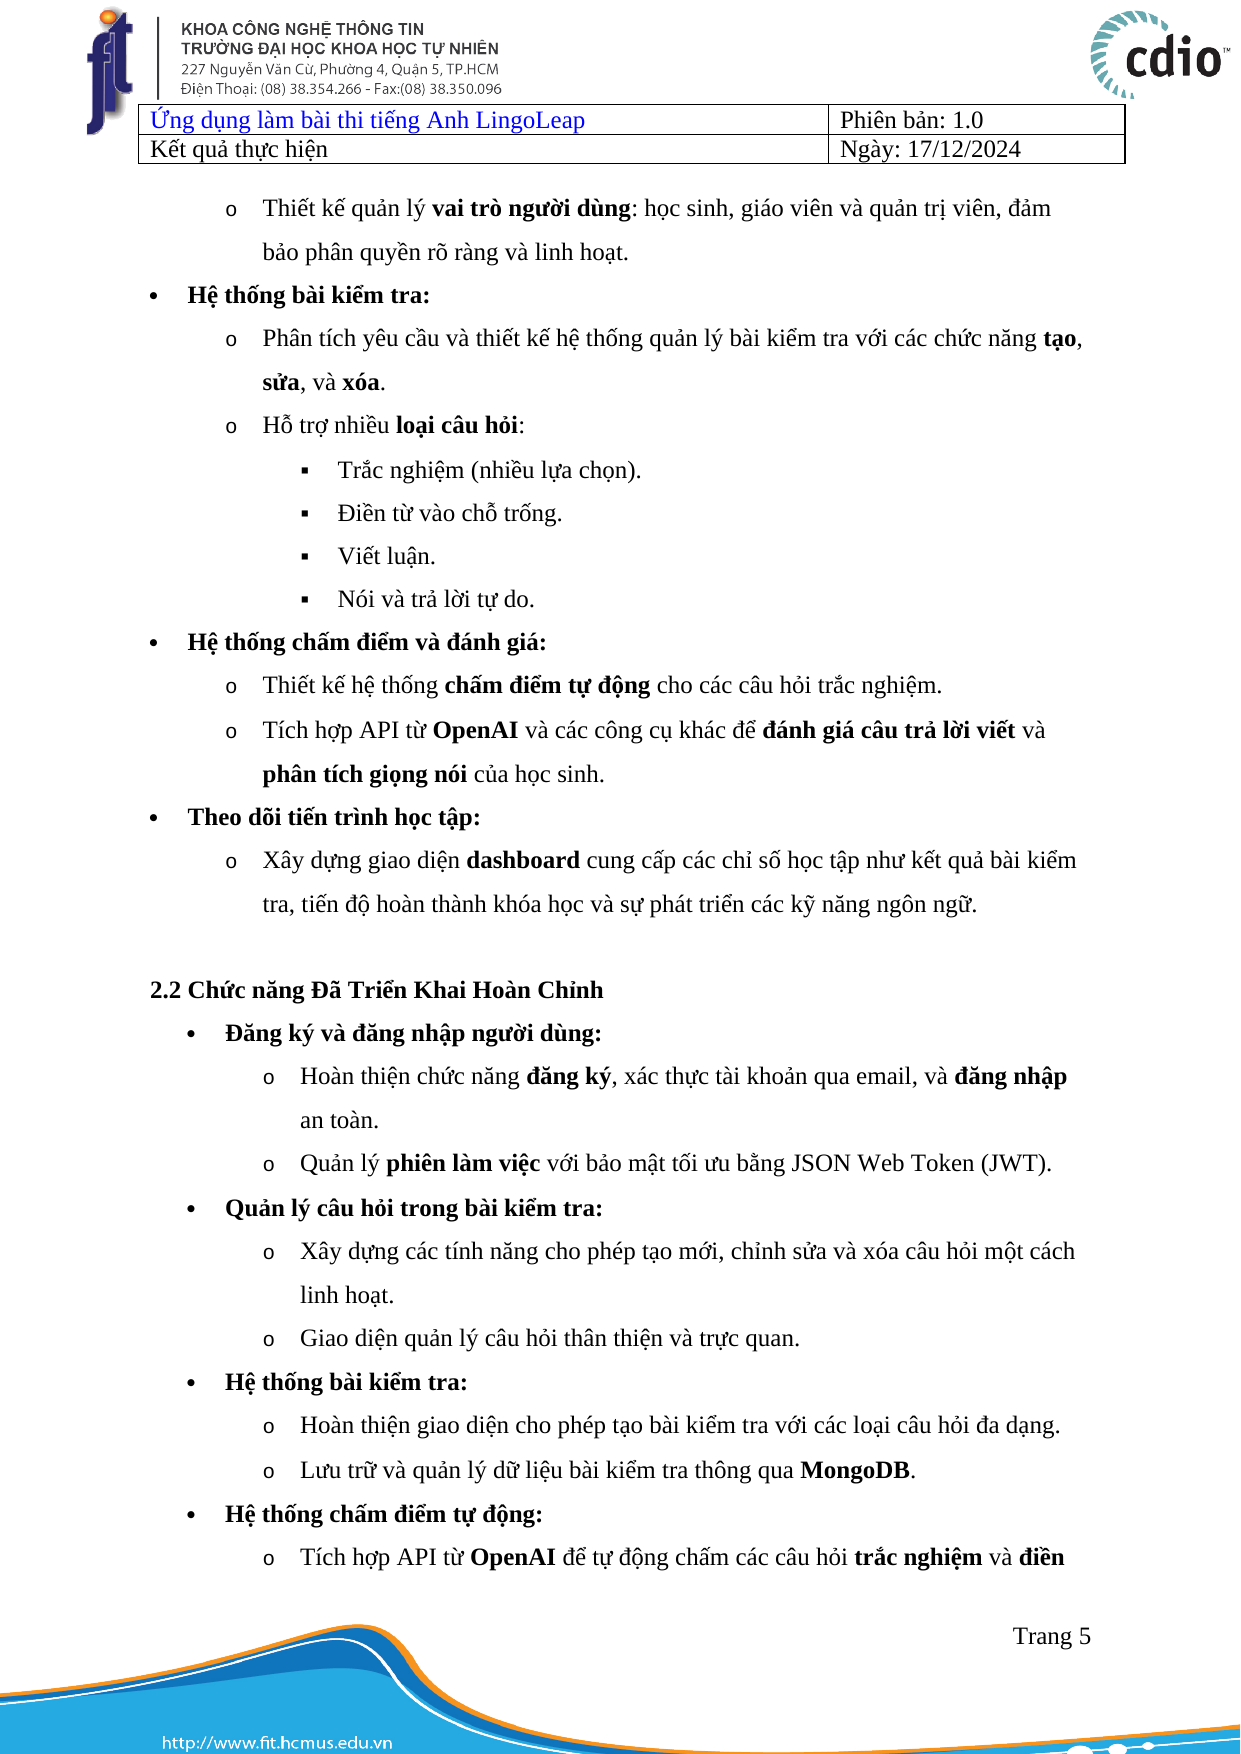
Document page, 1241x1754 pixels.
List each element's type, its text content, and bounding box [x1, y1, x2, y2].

picture [829, 105, 1124, 134]
text 2.2 Chức năng Đã Triển Khai Hoàn Chỉnh [150, 975, 1090, 1004]
list Tích hợp API từ OpenAI để tự động chấm các câu hỏi trắc nghiệm và điền từ vào chỗ trống một cách nhanh chóng và chính xác. [262, 1542, 1090, 1572]
list Hỗ trợ nhiều loại câu hỏi: [225, 410, 1090, 440]
picture [0, 1621, 1241, 1754]
picture [829, 135, 1124, 159]
list Xây dựng các tính năng cho phép tạo mới, chỉnh sửa và xóa câu hỏi một cách linh hoạt. [262, 1236, 1090, 1309]
list Quản lý phiên làm việc với bảo mật tối ưu bằng JSON Web Token (JWT). [262, 1148, 1090, 1178]
list Hệ thống bài kiểm tra: [187, 1367, 1090, 1396]
list Hệ thống chấm điểm và đánh giá: [150, 627, 1090, 656]
list Điền từ vào chỗ trống. [300, 498, 1090, 527]
list Hoàn thiện chức năng đăng ký, xác thực tài khoản qua email, và đăng nhập an toàn. [262, 1061, 1090, 1134]
picture [139, 135, 828, 159]
list Nói và trả lời tự do. [300, 584, 1090, 613]
list Hệ thống bài kiểm tra: [150, 280, 1090, 309]
list Trắc nghiệm (nhiều lựa chọn). [300, 455, 1090, 483]
list Xây dựng giao diện dashboard cung cấp các chỉ số học tập như kết quả bài kiểm tra, tiến độ hoàn thành khóa học và sự phát triển các kỹ năng ngôn ngữ. [225, 845, 1090, 918]
list Hệ thống chấm điểm tự động: [187, 1499, 1090, 1528]
list Theo dõi tiến trình học tập: [150, 802, 1090, 831]
list Thiết kế hệ thống chấm điểm tự động cho các câu hỏi trắc nghiệm. [225, 670, 1090, 700]
list Đăng ký và đăng nhập người dùng: [187, 1018, 1090, 1047]
list Lưu trữ và quản lý dữ liệu bài kiểm tra thông qua MongoDB. [262, 1455, 1090, 1484]
list Giao diện quản lý câu hỏi thân thiện và trực quan. [262, 1323, 1090, 1353]
list Phân tích yêu cầu và thiết kế hệ thống quản lý bài kiểm tra với các chức năng tạo, sửa, và xóa. [225, 323, 1090, 396]
picture [139, 105, 828, 134]
list Hoàn thiện giao diện cho phép tạo bài kiểm tra với các loại câu hỏi đa dạng. [262, 1411, 1090, 1440]
picture [63, 0, 1241, 159]
list Thiết kế quản lý vai trò người dùng: học sinh, giáo viên và quản trị viên, đảm bảo phân quyền rõ ràng và linh hoạt. [225, 193, 1090, 266]
list Quản lý câu hỏi trong bài kiểm tra: [187, 1193, 1090, 1222]
list Viết luận. [300, 541, 1090, 570]
list Tích hợp API từ OpenAI và các công cụ khác để đánh giá câu trả lời viết và phân tích giọng nói của học sinh. [225, 715, 1090, 787]
